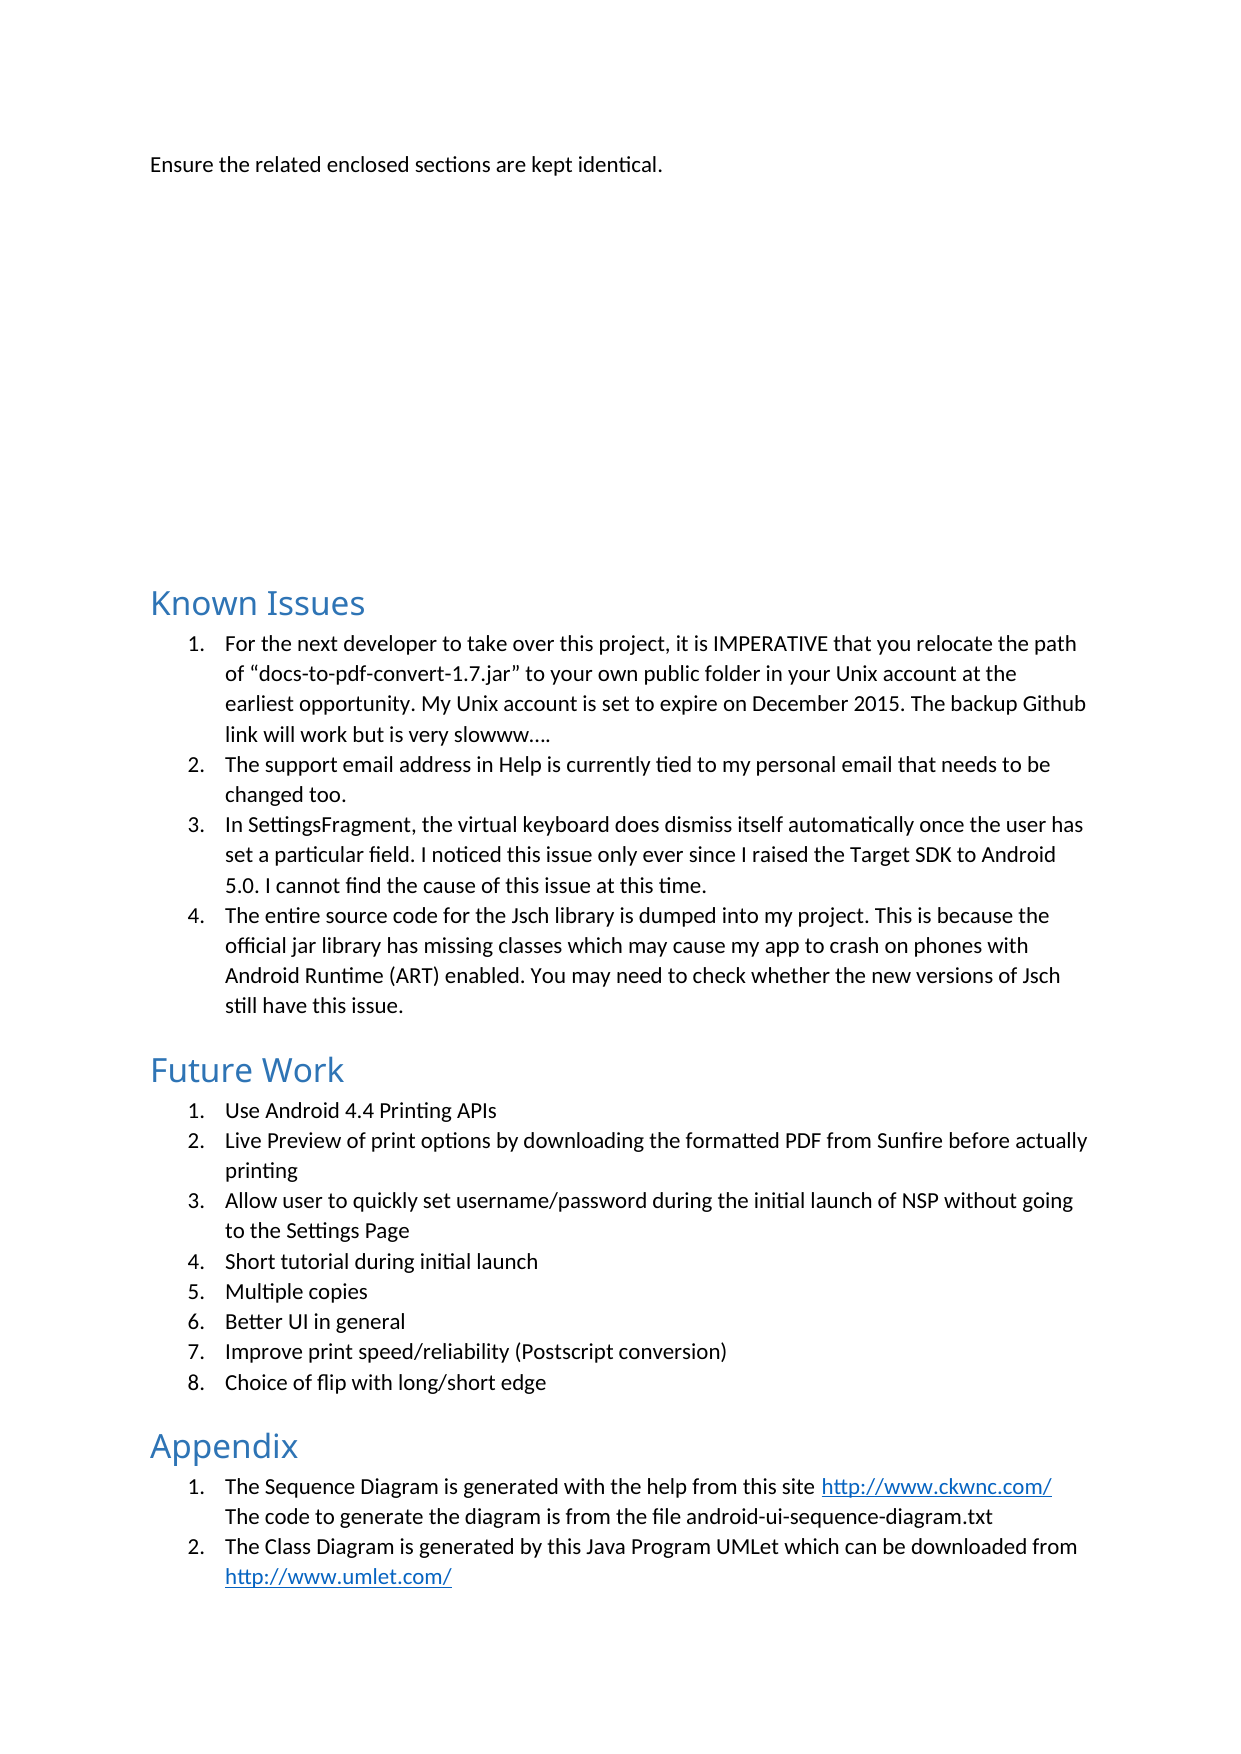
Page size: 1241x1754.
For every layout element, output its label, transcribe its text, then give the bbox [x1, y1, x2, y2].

list Multiple copies [187, 1277, 1090, 1305]
text Ensure the related enclosed sections are kept identical. [150, 150, 1090, 178]
list The support email address in Help is currently tied to my personal email that needs to be changed too. [187, 750, 1090, 808]
list Better UI in general [187, 1307, 1090, 1335]
subtitle Known Issues [150, 580, 1090, 626]
subtitle Appendix [150, 1423, 1090, 1468]
list The Class Diagram is generated by this Java Program UMLet which can be downloaded from http://www.umlet.com/ [187, 1532, 1090, 1591]
list Short tutorial during initial launch [187, 1247, 1090, 1275]
list For the next developer to take over this project, it is IMPERATIVE that you relocate the path of “docs-to-pdf-convert-1.7.jar” to your own public folder in your Unix account at the earliest opportunity. My Unix account is set to expire on December 2015. The backup Github link will work but is very slowww…. [187, 629, 1090, 748]
list Improve print speed/reliability (Postscript conversion) [187, 1337, 1090, 1366]
text The code to generate the diagram is from the file android-ui-sequence-diagram.txt [225, 1502, 1090, 1530]
list Allow user to quickly set username/password during the initial launch of NSP without going to the Settings Page [187, 1186, 1090, 1245]
list The Sequence Diagram is generated with the help from this site http://www.ckwnc.com/ [187, 1472, 1090, 1500]
list Live Preview of print options by downloading the formatted PDF from Sunfire before actually printing [187, 1126, 1090, 1184]
subtitle Future Work [150, 1047, 1090, 1092]
list The entire source code for the Jsch library is dumped into my project. This is because the official jar library has missing classes which may cause my app to crash on phones with Android Runtime (ART) enabled. You may need to check whether the new versions of Jsch still have this issue. [187, 901, 1090, 1020]
list In SettingsFragment, the virtual keyboard does dismiss itself automatically once the user has set a particular field. I noticed this issue only ever since I raised the Target SDK to Android 5.0. I cannot find the cause of this issue at this time. [187, 810, 1090, 899]
list Use Android 4.4 Printing APIs [187, 1096, 1090, 1124]
list Choice of flip with long/short edge [187, 1368, 1090, 1396]
